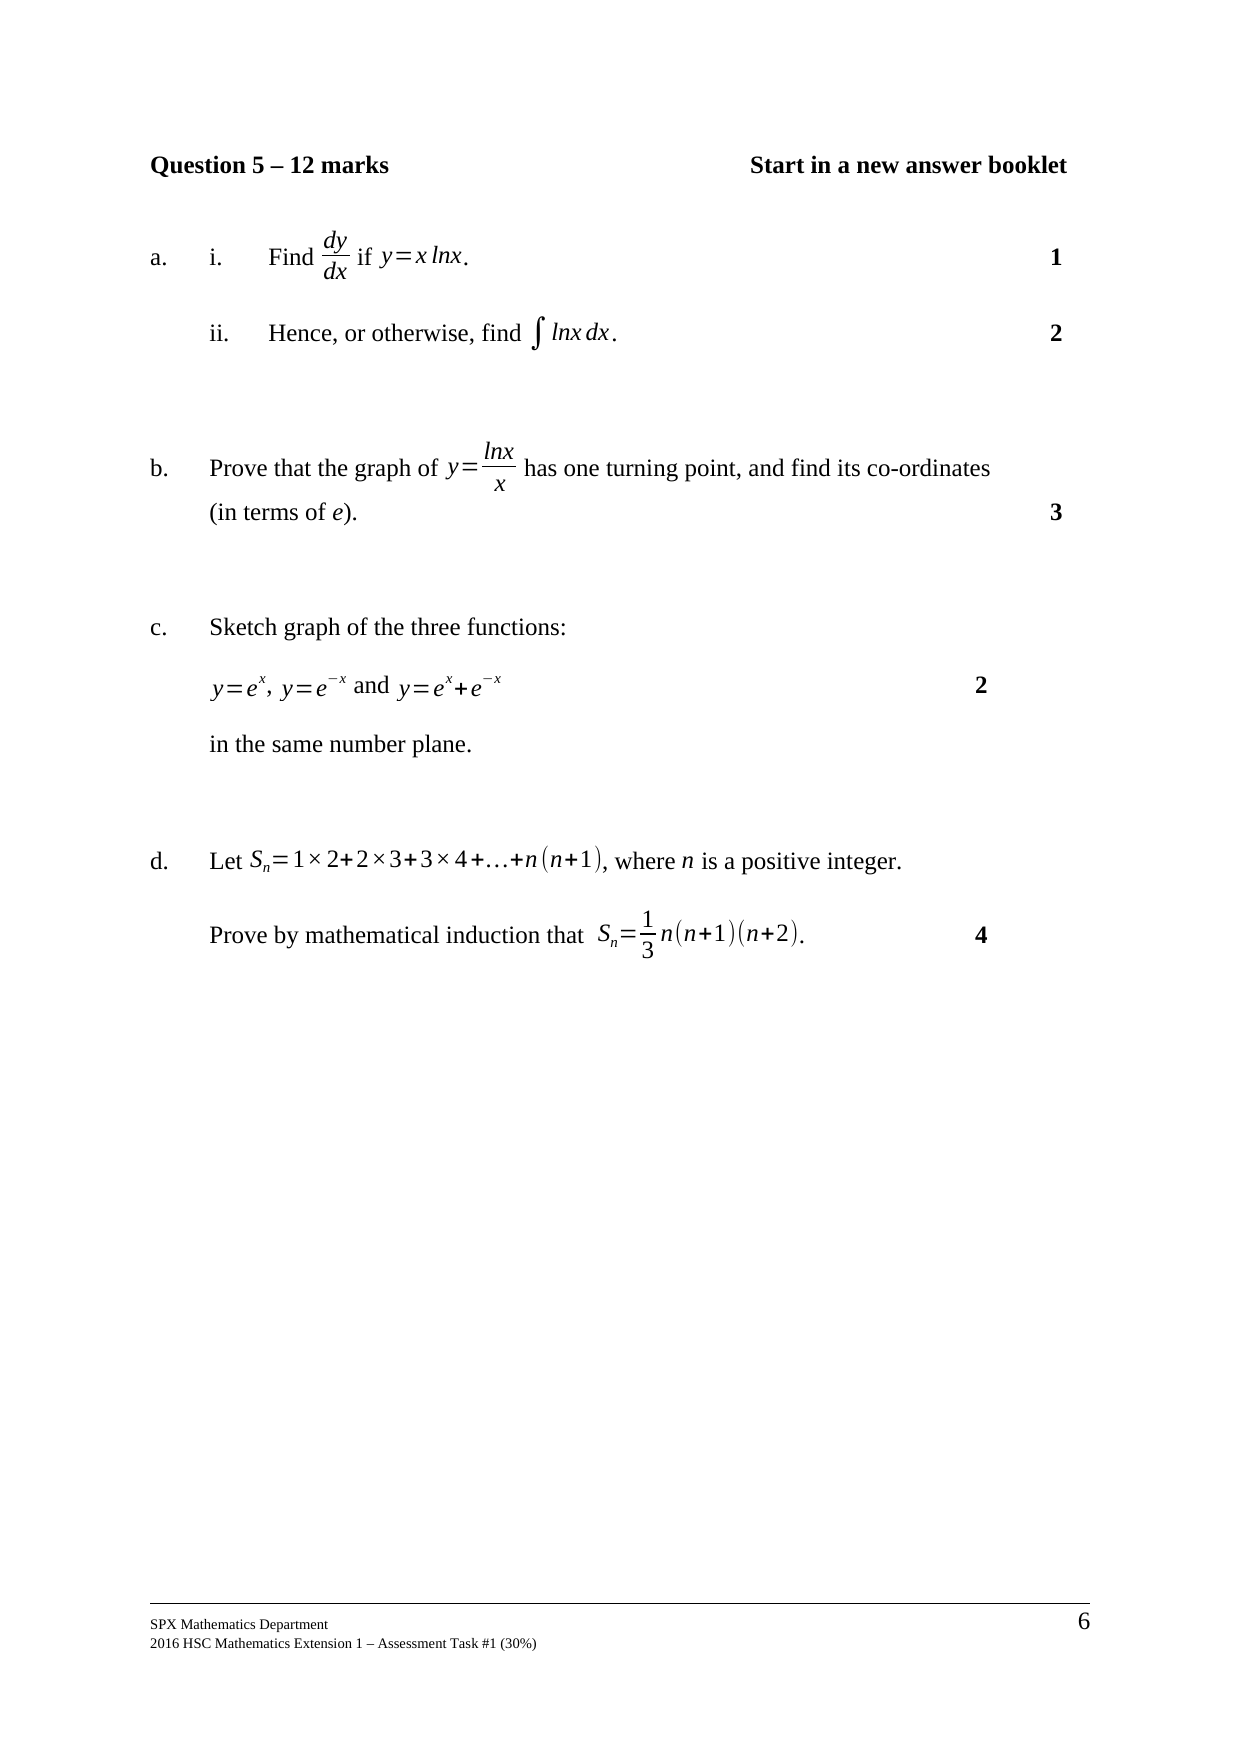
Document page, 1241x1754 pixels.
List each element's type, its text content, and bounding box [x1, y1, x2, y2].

text a. i. Find if . 1 [150, 226, 1090, 285]
text , and 2 [150, 669, 1090, 701]
text in the same number plane. [150, 729, 1090, 758]
text d. Let , where is a positive integer. [150, 844, 1090, 876]
text c. Sketch graph of the three functions: [150, 612, 1090, 641]
text ii. Hence, or otherwise, find . 2 [150, 314, 1090, 352]
text Question 5 – 12 marks Start in a new answer booklet [150, 150, 1090, 179]
text Prove by mathematical induction that . 4 [150, 905, 1090, 993]
text b. Prove that the graph of has one turning point, and find its co-ordinates (in terms of e). 3 [150, 438, 1090, 526]
